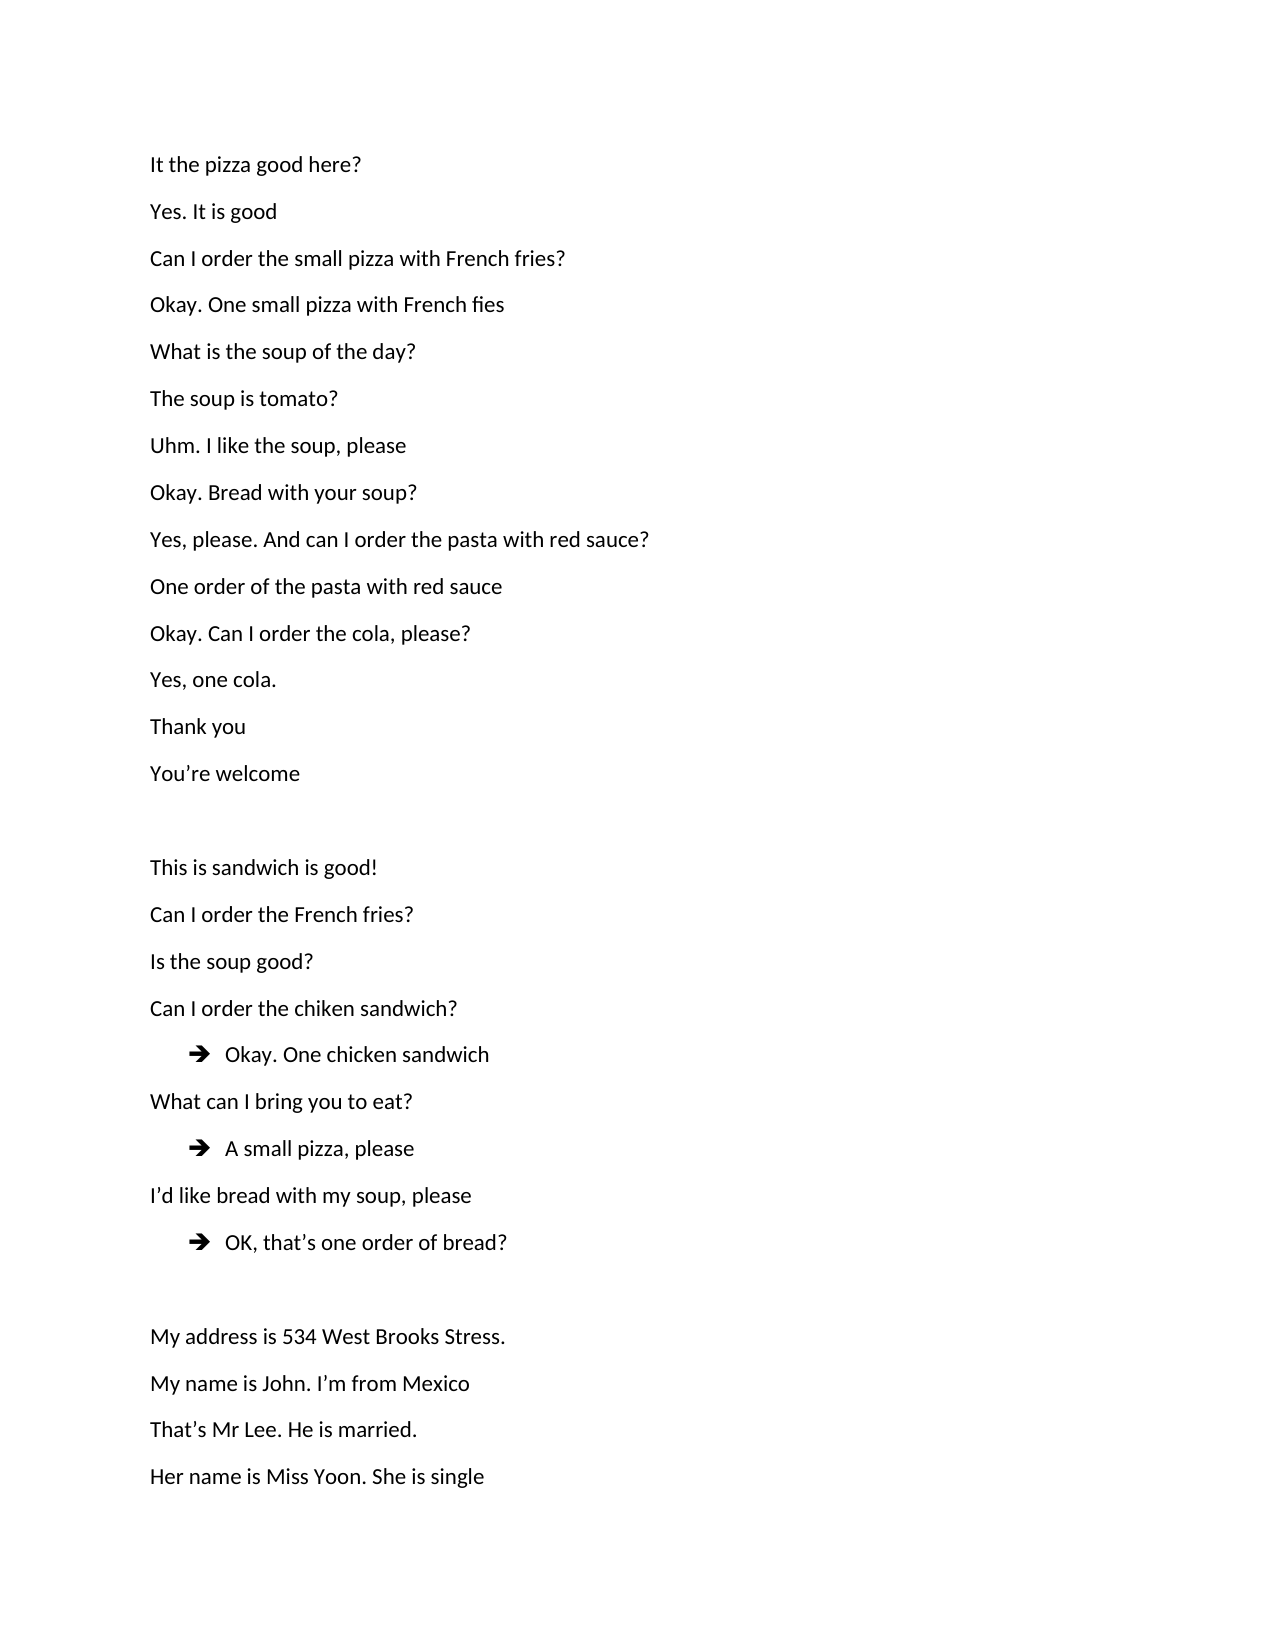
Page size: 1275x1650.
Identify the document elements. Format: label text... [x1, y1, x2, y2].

text Thank you [150, 712, 1125, 741]
list A small pizza, please [187, 1134, 1125, 1162]
text Uhm. I like the soup, please [150, 431, 1125, 459]
text Okay. One small pizza with French fies [150, 291, 1125, 319]
text The soup is tomato? [150, 384, 1125, 412]
text You’re welcome [150, 759, 1125, 787]
text I’d like bread with my soup, please [150, 1181, 1125, 1209]
text Is the soup good? [150, 947, 1125, 975]
text My name is John. I’m from Mexico [150, 1369, 1125, 1397]
text My address is 534 West Brooks Stress. [150, 1322, 1125, 1350]
text Can I order the chiken sandwich? [150, 994, 1125, 1022]
text Yes, please. And can I order the pasta with red sauce? [150, 525, 1125, 553]
text This is sandwich is good! [150, 853, 1125, 881]
text Can I order the small pizza with French fries? [150, 244, 1125, 272]
list OK, that’s one order of bread? [187, 1228, 1125, 1256]
list Okay. One chicken sandwich [187, 1041, 1125, 1069]
text Can I order the French fries? [150, 900, 1125, 928]
text Yes, one cola. [150, 666, 1125, 694]
text Her name is Miss Yoon. She is single [150, 1462, 1125, 1491]
text Okay. Can I order the cola, please? [150, 619, 1125, 647]
text It the pizza good here? [150, 150, 1125, 178]
text What can I bring you to eat? [150, 1087, 1125, 1116]
text That’s Mr Lee. He is married. [150, 1416, 1125, 1444]
text One order of the pasta with red sauce [150, 572, 1125, 600]
text Okay. Bread with your soup? [150, 478, 1125, 506]
text What is the soup of the day? [150, 337, 1125, 366]
text Yes. It is good [150, 197, 1125, 225]
